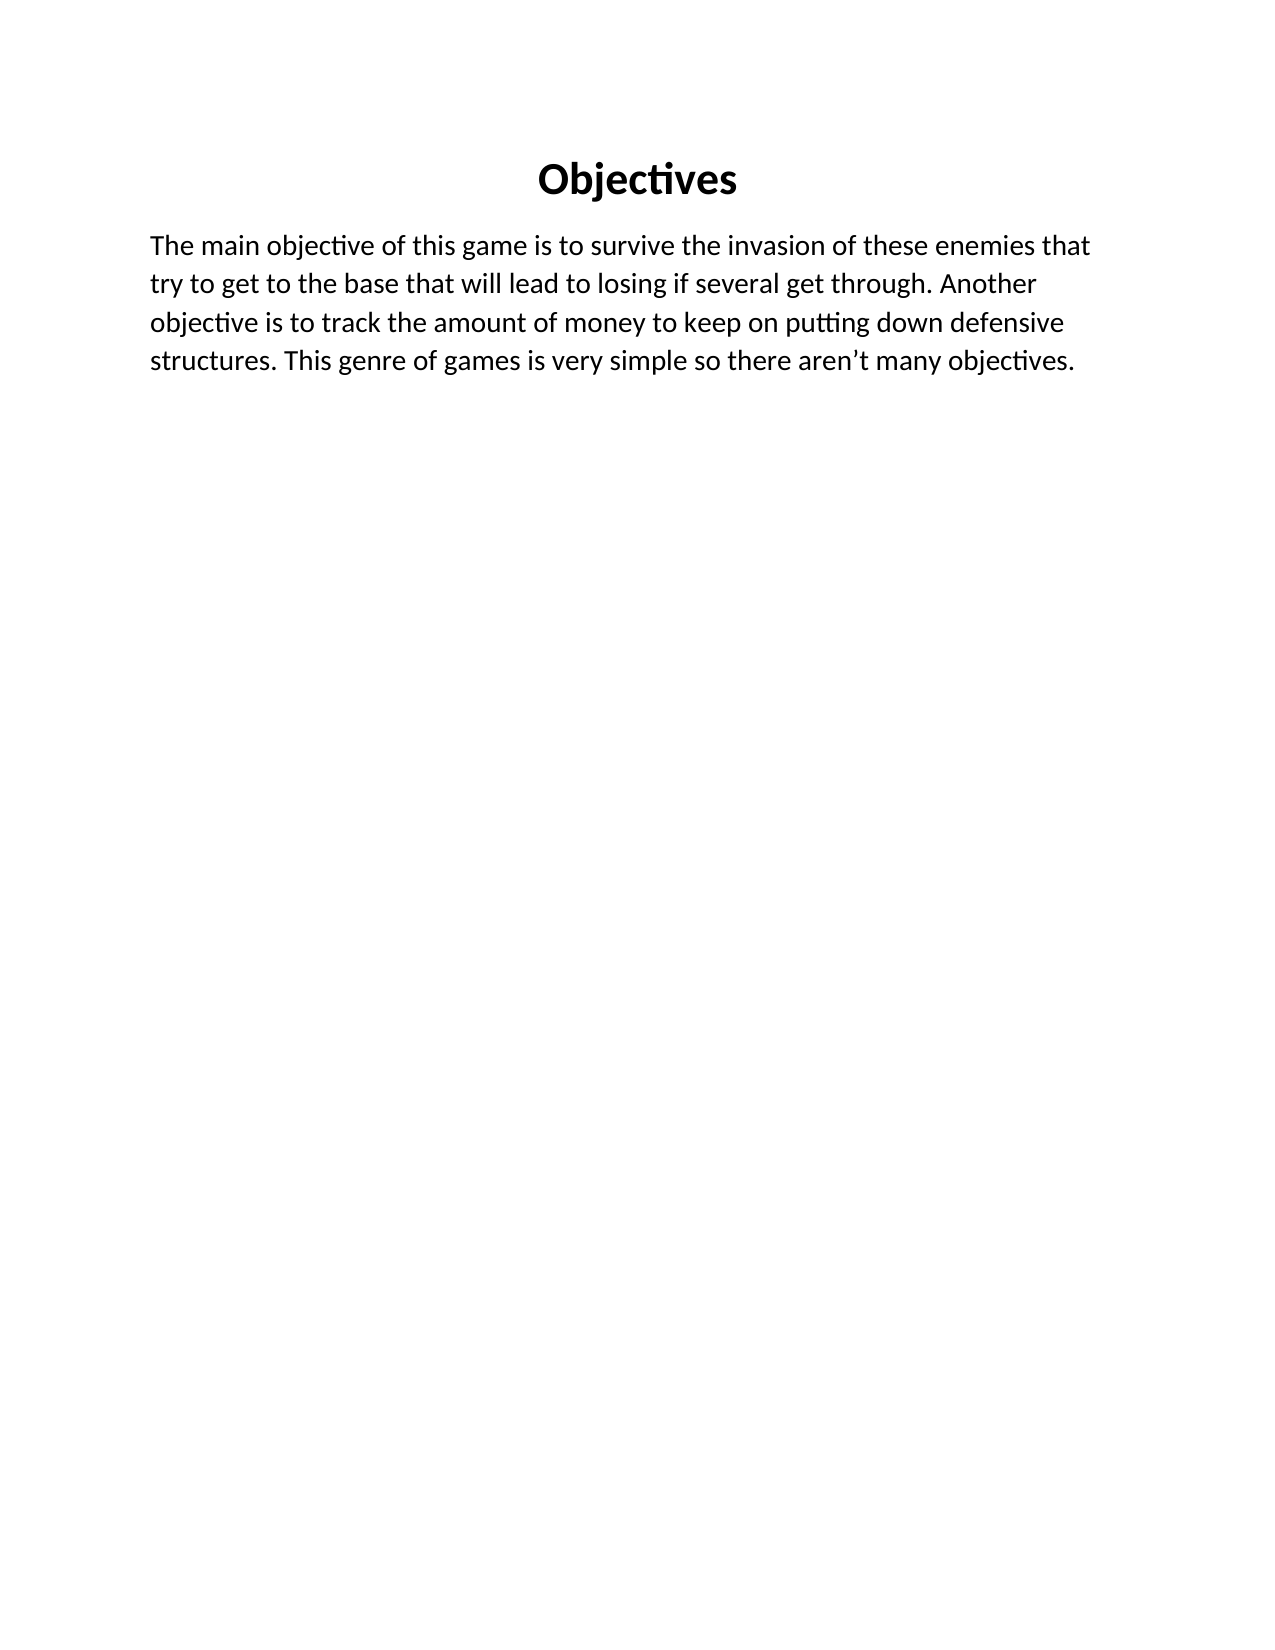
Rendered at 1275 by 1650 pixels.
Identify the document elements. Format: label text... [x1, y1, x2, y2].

text The main objective of this game is to survive the invasion of these enemies that try to get to the base that will lead to losing if several get through. Another objective is to track the amount of money to keep on putting down defensive structures. This genre of games is very simple so there aren’t many objectives. [150, 227, 1125, 378]
text Objectives [150, 150, 1125, 206]
